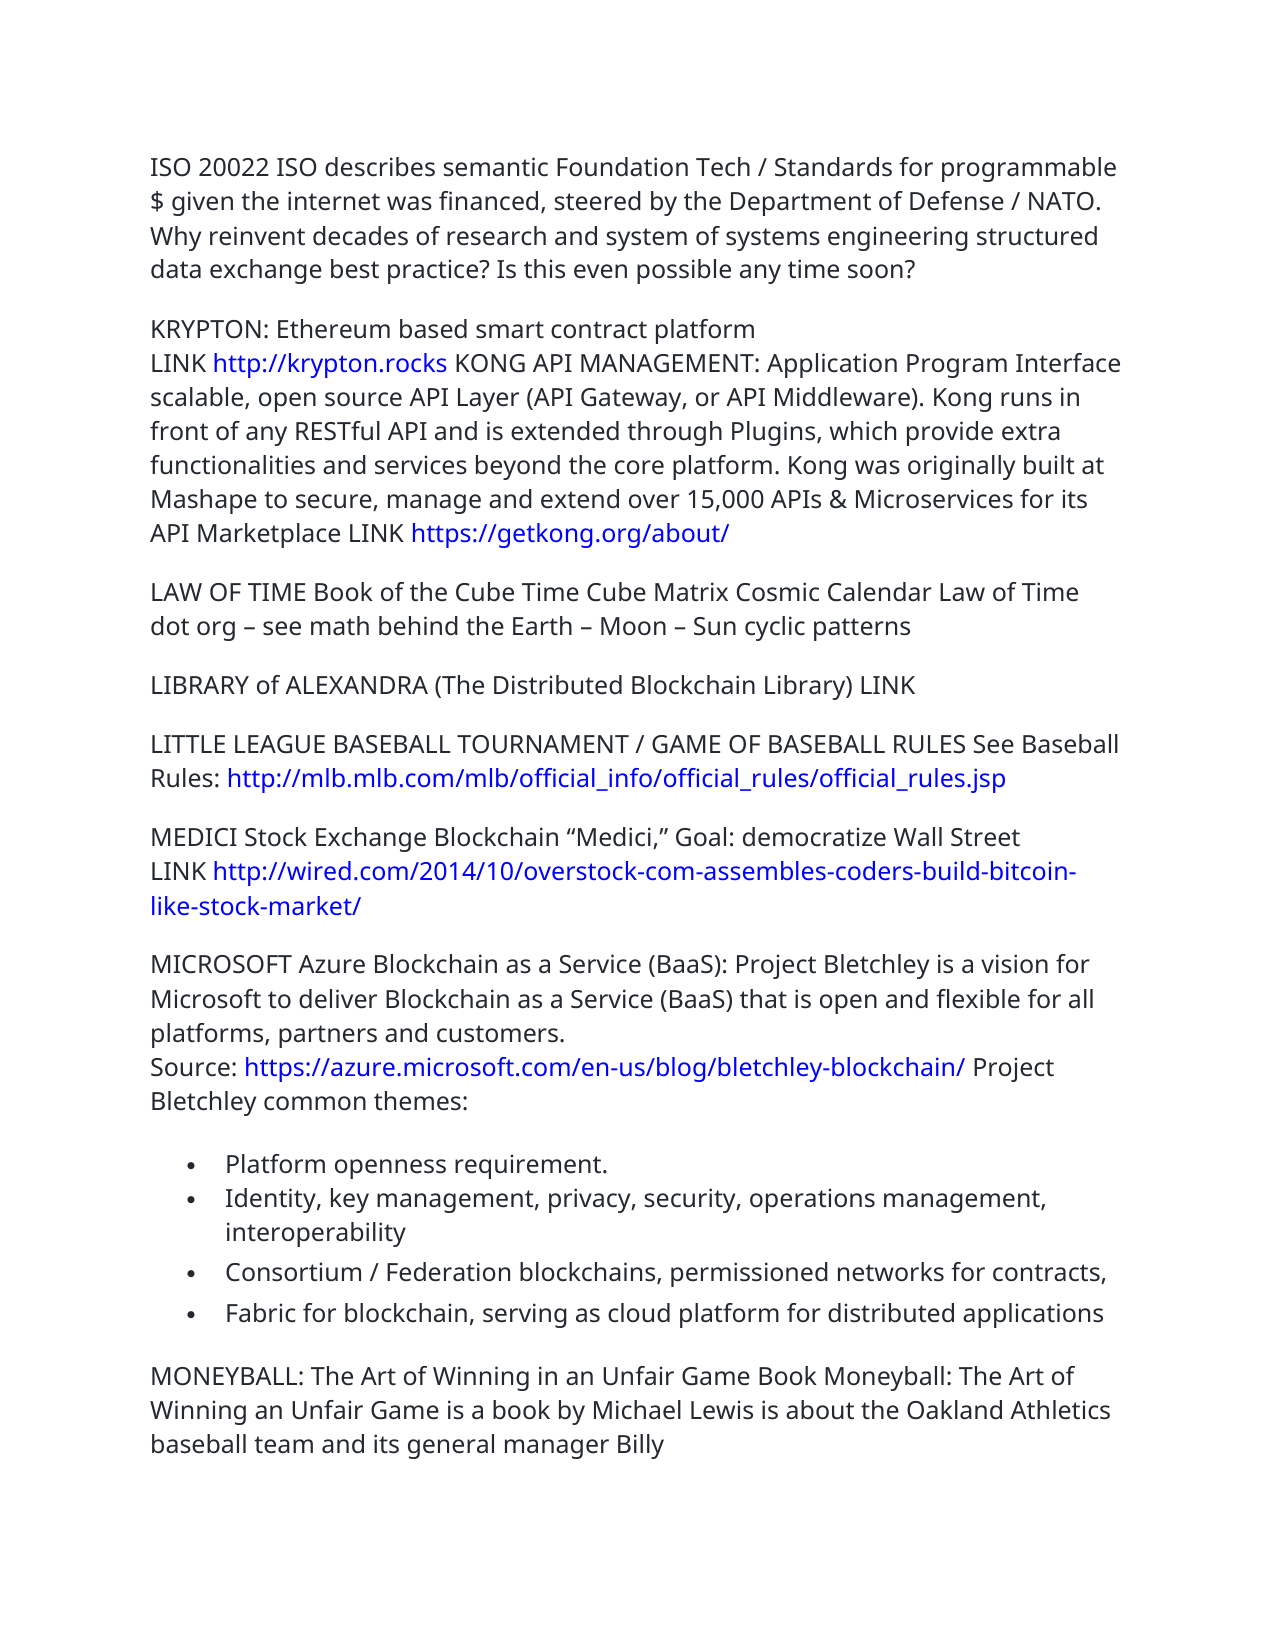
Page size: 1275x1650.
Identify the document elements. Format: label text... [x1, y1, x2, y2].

list Consortium / Federation blockchains, permissioned networks for contracts, [187, 1255, 1125, 1289]
text LIBRARY of ALEXANDRA (The Distributed Blockchain Library) LINK [150, 668, 1125, 702]
text LITTLE LEAGUE BASEBALL TOURNAMENT / GAME OF BASEBALL RULES See Baseball Rules: http://mlb.mlb.com/mlb/official_info/official_rules/official_rules.jsp [150, 727, 1125, 795]
list Fabric for blockchain, serving as cloud platform for distributed applications [187, 1295, 1125, 1329]
text LAW OF TIME Book of the Cube Time Cube Matrix Cosmic Calendar Law of Time dot org – see math behind the Earth – Moon – Sun cyclic patterns [150, 575, 1125, 643]
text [150, 1359, 1125, 1461]
list Identity, key management, privacy, security, operations management, interoperability [187, 1181, 1125, 1249]
text MEDICI Stock Exchange Blockchain “Medici,” Goal: democratize Wall Street LINK http://wired.com/2014/10/overstock-com-assembles-coders-build-bitcoin-like-stock-market/ [150, 820, 1125, 922]
text KRYPTON: Ethereum based smart contract platform LINK http://krypton.rocks KONG API MANAGEMENT: Application Program Interface scalable, open source API Layer (API Gateway, or API Middleware). Kong runs in front of any RESTful API and is extended through Plugins, which provide extra functionalities and services beyond the core platform. Kong was originally built at Mashape to secure, manage and extend over 15,000 APIs & Microservices for its API Marketplace LINK https://getkong.org/about/ [150, 311, 1125, 550]
list Platform openness requirement. [187, 1147, 1125, 1181]
text MICROSOFT Azure Blockchain as a Service (BaaS): Project Bletchley is a vision for Microsoft to deliver Blockchain as a Service (BaaS) that is open and flexible for all platforms, partners and customers. Source: https://azure.microsoft.com/en-us/blog/bletchley-blockchain/ Project Bletchley common themes: [150, 947, 1125, 1117]
text ISO 20022 ISO describes semantic Foundation Tech / Standards for programmable $ given the internet was financed, steered by the Department of Defense / NATO. Why reinvent decades of research and system of systems engineering structured data exchange best practice? Is this even possible any time soon? [150, 150, 1125, 286]
